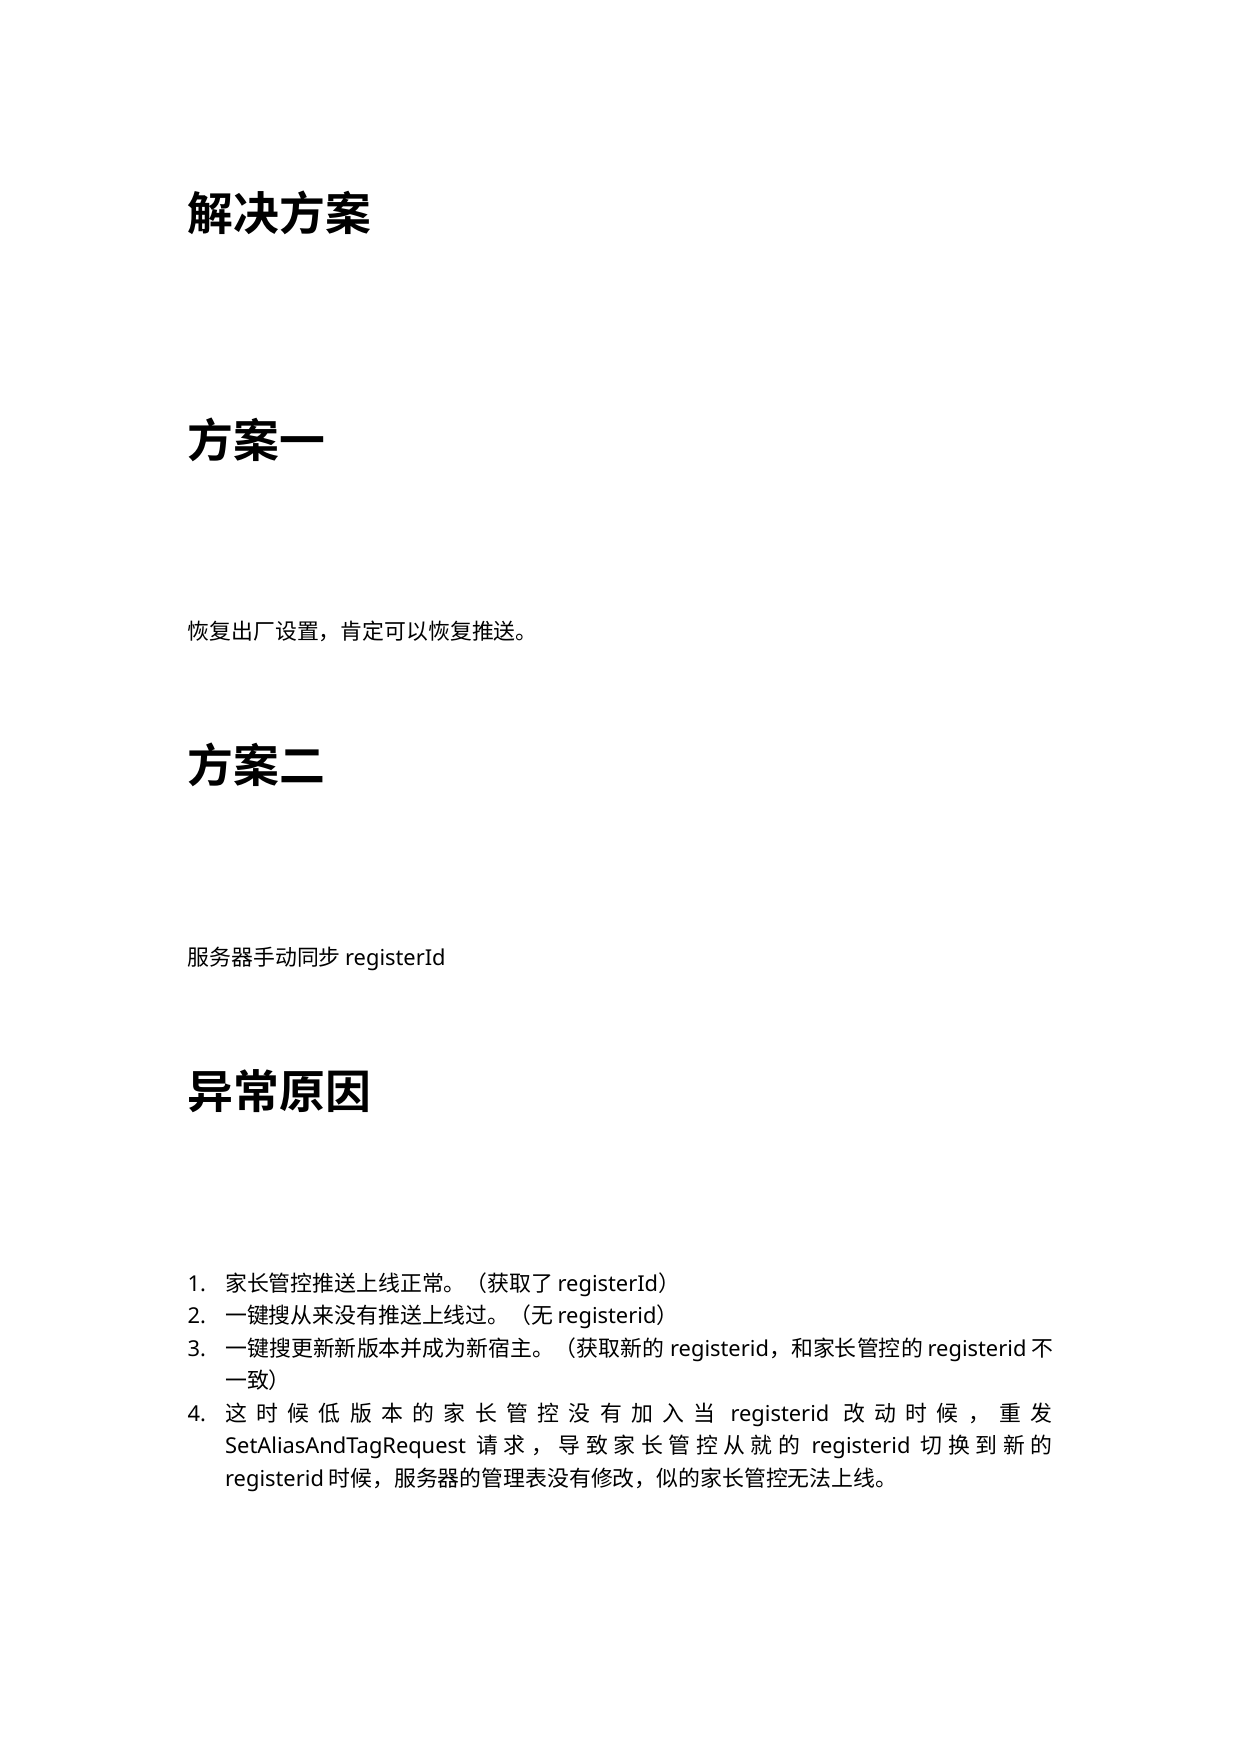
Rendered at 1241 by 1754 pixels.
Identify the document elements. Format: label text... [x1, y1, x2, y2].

list 一键搜更新新版本并成为新宿主。（获取新的registerid，和家长管控的registerid不一致） [187, 1331, 1053, 1396]
text 服务器手动同步registerId [187, 940, 1053, 972]
subtitle 方案一 [187, 388, 1053, 486]
text 恢复出厂设置，肯定可以恢复推送。 [187, 614, 1053, 646]
list 家长管控推送上线正常。（获取了registerId） [187, 1266, 1053, 1298]
subtitle 方案二 [187, 714, 1053, 812]
subtitle 解决方案 [187, 162, 1053, 259]
list 这时候低版本的家长管控没有加入当registerid改动时候，重发SetAliasAndTagRequest请求，导致家长管控从就的registerid切换到新的registerid时候，服务器的管理表没有修改，似的家长管控无法上线。 [187, 1396, 1053, 1493]
subtitle 异常原因 [187, 1040, 1053, 1138]
list 一键搜从来没有推送上线过。（无registerid） [187, 1298, 1053, 1331]
